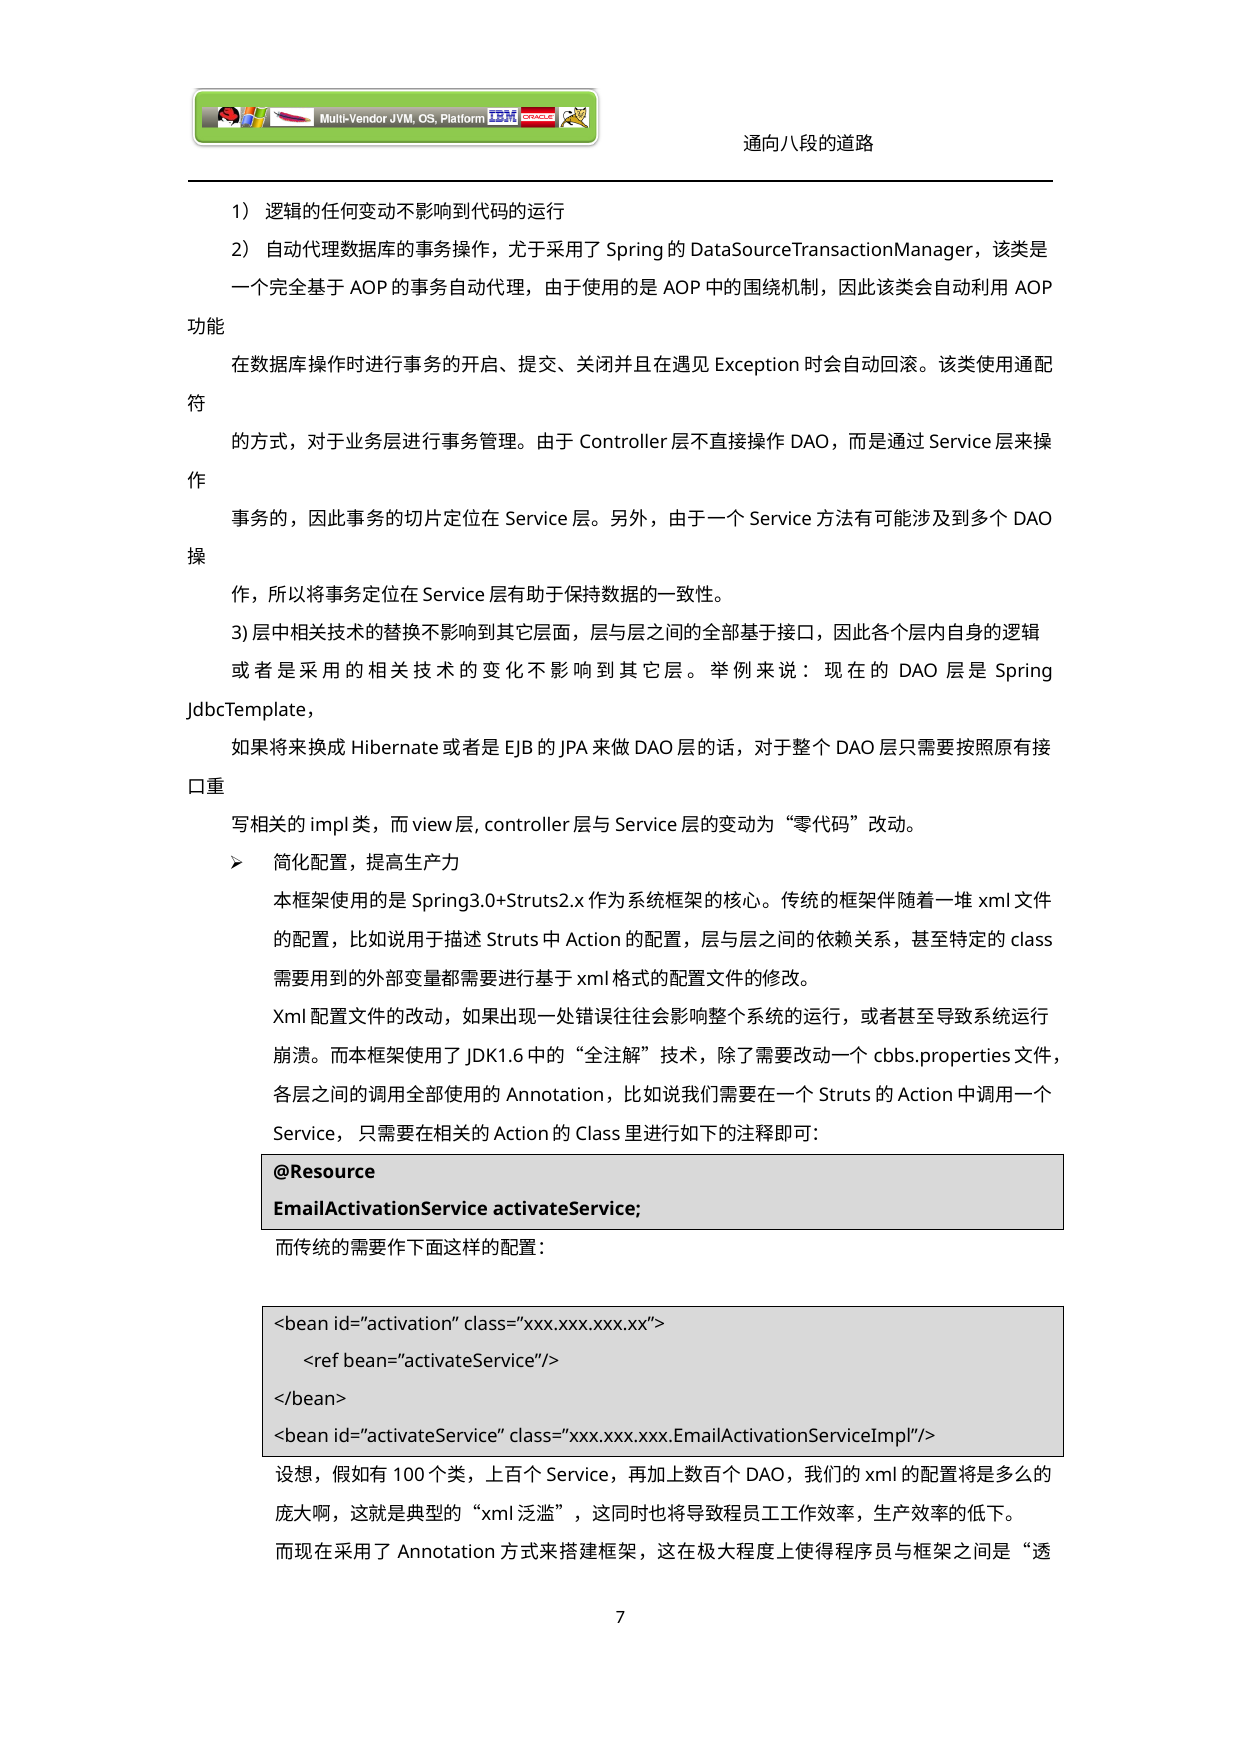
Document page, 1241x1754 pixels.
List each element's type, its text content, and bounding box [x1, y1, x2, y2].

text 事务的，因此事务的切片定位在Service层。另外，由于一个Service方法有可能涉及到多个DAO操 [187, 501, 1053, 572]
text 如果将来换成Hibernate或者是EJB的JPA来做DAO层的话，对于整个DAO层只需要按照原有接口重 [187, 730, 1053, 802]
text 或者是采用的相关技术的变化不影响到其它层。举例来说：现在的DAO层是Spring JdbcTemplate， [187, 653, 1053, 725]
text 1） 逻辑的任何变动不影响到代码的运行 [187, 194, 1053, 227]
list 本框架使用的是Spring3.0+Struts2.x作为系统框架的核心。传统的框架伴随着一堆xml文件的配置，比如说用于描述Struts中Action的配置，层与层之间的依赖关系，甚至特定的class需要用到的外部变量都需要进行基于xml格式的配置文件的修改。 [273, 883, 1053, 993]
table_header @Resource EmailActivationService activateService; [262, 1155, 1063, 1229]
text 2） 自动代理数据库的事务操作，尤于采用了Spring的DataSourceTransactionManager，该类是 [187, 232, 1053, 264]
list Xml配置文件的改动，如果出现一处错误往往会影响整个系统的运行，或者甚至导致系统运行崩溃。而本框架使用了JDK1.6中的“全注解”技术，除了需要改动一个cbbs.properties文件，各层之间的调用全部使用的Annotation，比如说我们需要在一个Struts的Action中调用一个Service， 只需要在相关的Action的Class里进行如下的注释即可： [273, 999, 1053, 1148]
picture [187, 88, 603, 150]
list 简化配置，提高生产力 [229, 845, 1053, 877]
table_header <bean id=”activation” class=”xxx.xxx.xxx.xx”> <ref bean=”activateService”/> </bean> <bean id=”activateService” class=”xxx.xxx.xxx.EmailActivationServiceImpl”/> [263, 1307, 1063, 1456]
text 3) 层中相关技术的替换不影响到其它层面，层与层之间的全部基于接口，因此各个层内自身的逻辑 [187, 615, 1053, 648]
text 设想，假如有100个类，上百个Service，再加上数百个DAO，我们的xml的配置将是多么的庞大啊，这就是典型的“xml泛滥”，这同时也将导致程员工工作效率，生产效率的低下。 [275, 1457, 1053, 1529]
text 在数据库操作时进行事务的开启、提交、关闭并且在遇见Exception时会自动回滚。该类使用通配符 [187, 347, 1053, 418]
text 而现在采用了Annotation方式来搭建框架，这在极大程度上使得程序员与框架之间是“透明”的，让程序员将更多时间花在“业务”的实现上。这一切都用的是Spring的“注解”特性，即 [275, 1534, 1053, 1567]
text 而传统的需要作下面这样的配置： [231, 1230, 1053, 1262]
text 写相关的impl类，而view层, controller层与Service层的变动为“零代码”改动。 [187, 807, 1053, 839]
text 的方式，对于业务层进行事务管理。由于Controller层不直接操作DAO，而是通过Service层来操作 [187, 424, 1053, 495]
text 一个完全基于AOP的事务自动代理，由于使用的是AOP中的围绕机制，因此该类会自动利用AOP功能 [187, 270, 1053, 341]
text 作，所以将事务定位在Service层有助于保持数据的一致性。 [187, 577, 1053, 610]
